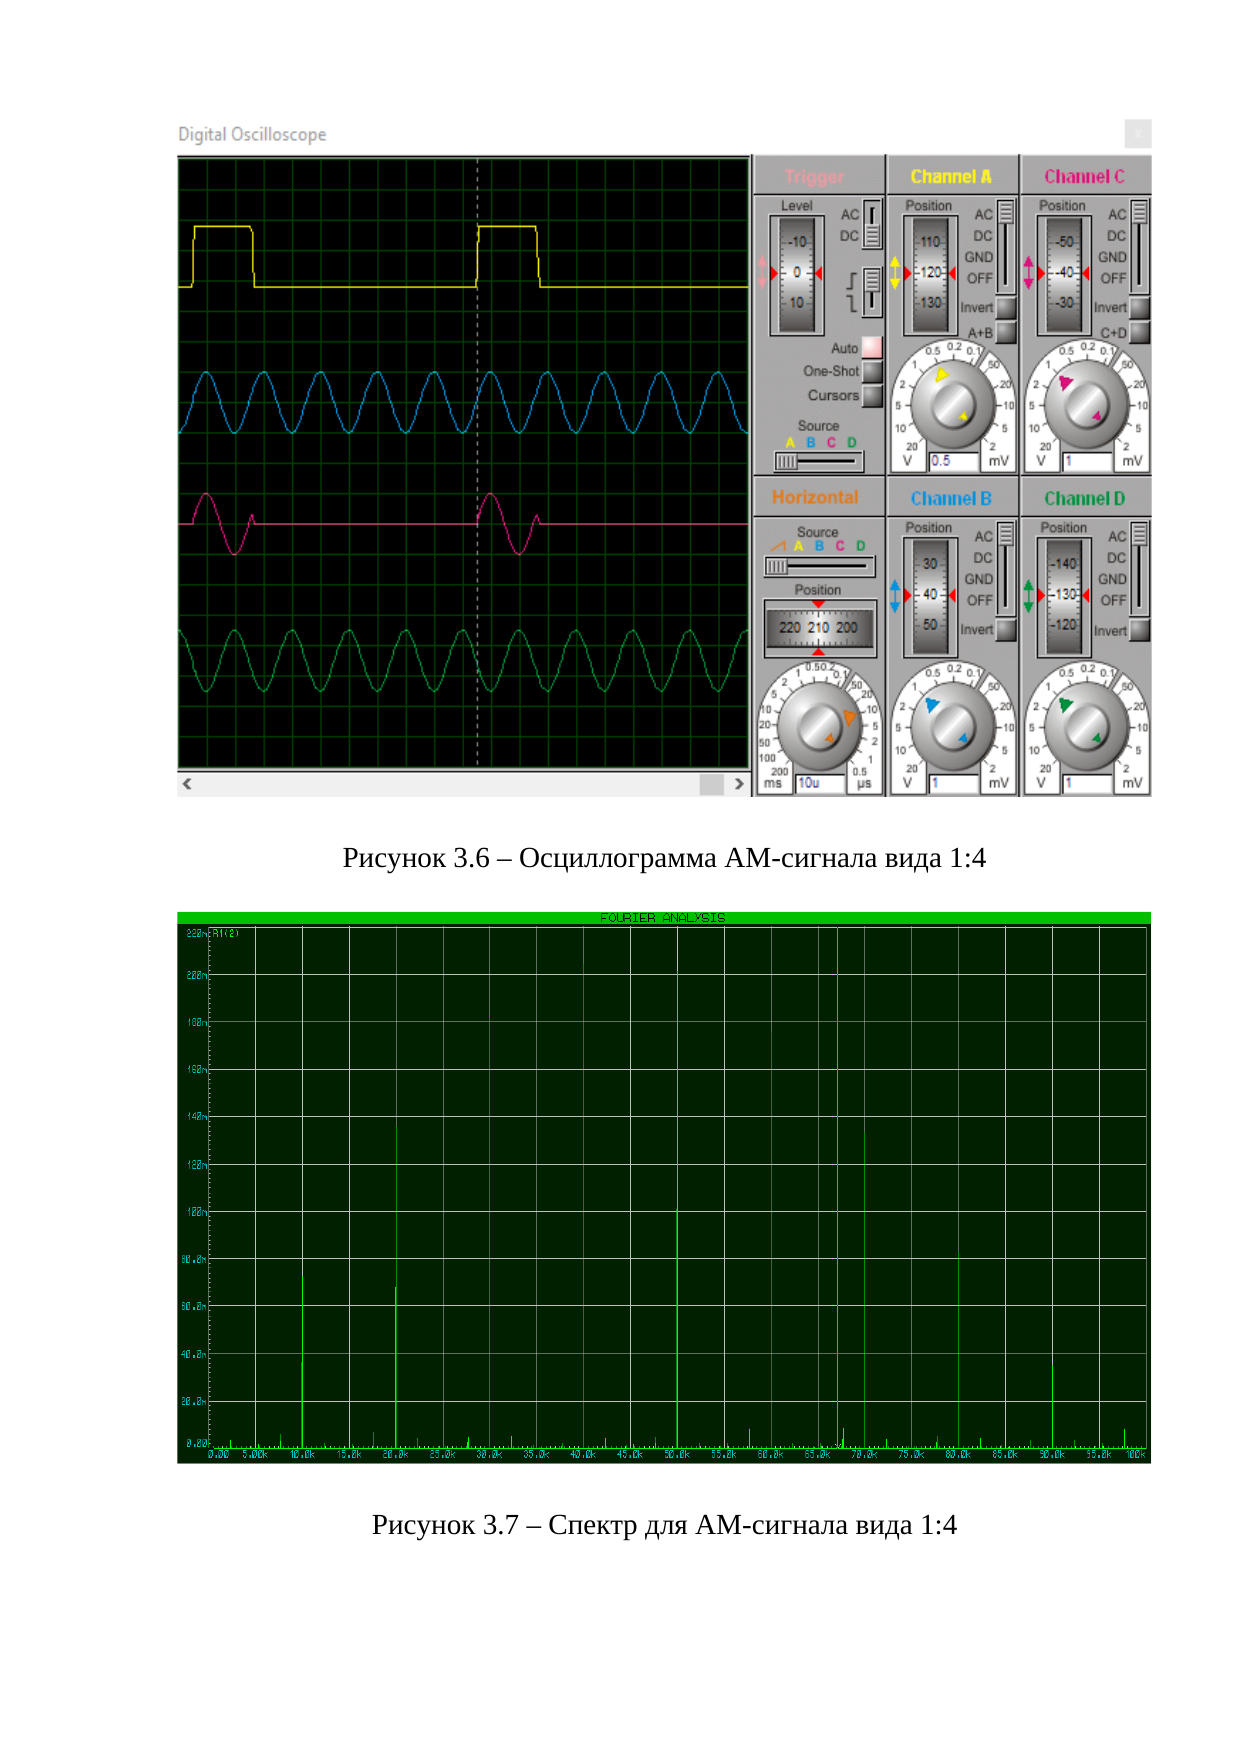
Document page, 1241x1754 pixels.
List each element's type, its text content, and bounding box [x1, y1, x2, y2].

picture [177, 118, 1152, 797]
text Рисунок 3.7 – Спектр для АМ-сигнала вида 1:4 [177, 1507, 1152, 1541]
picture [177, 911, 1152, 1464]
text Рисунок 3.6 – Осциллограмма АМ-сигнала вида 1:4 [177, 840, 1152, 873]
